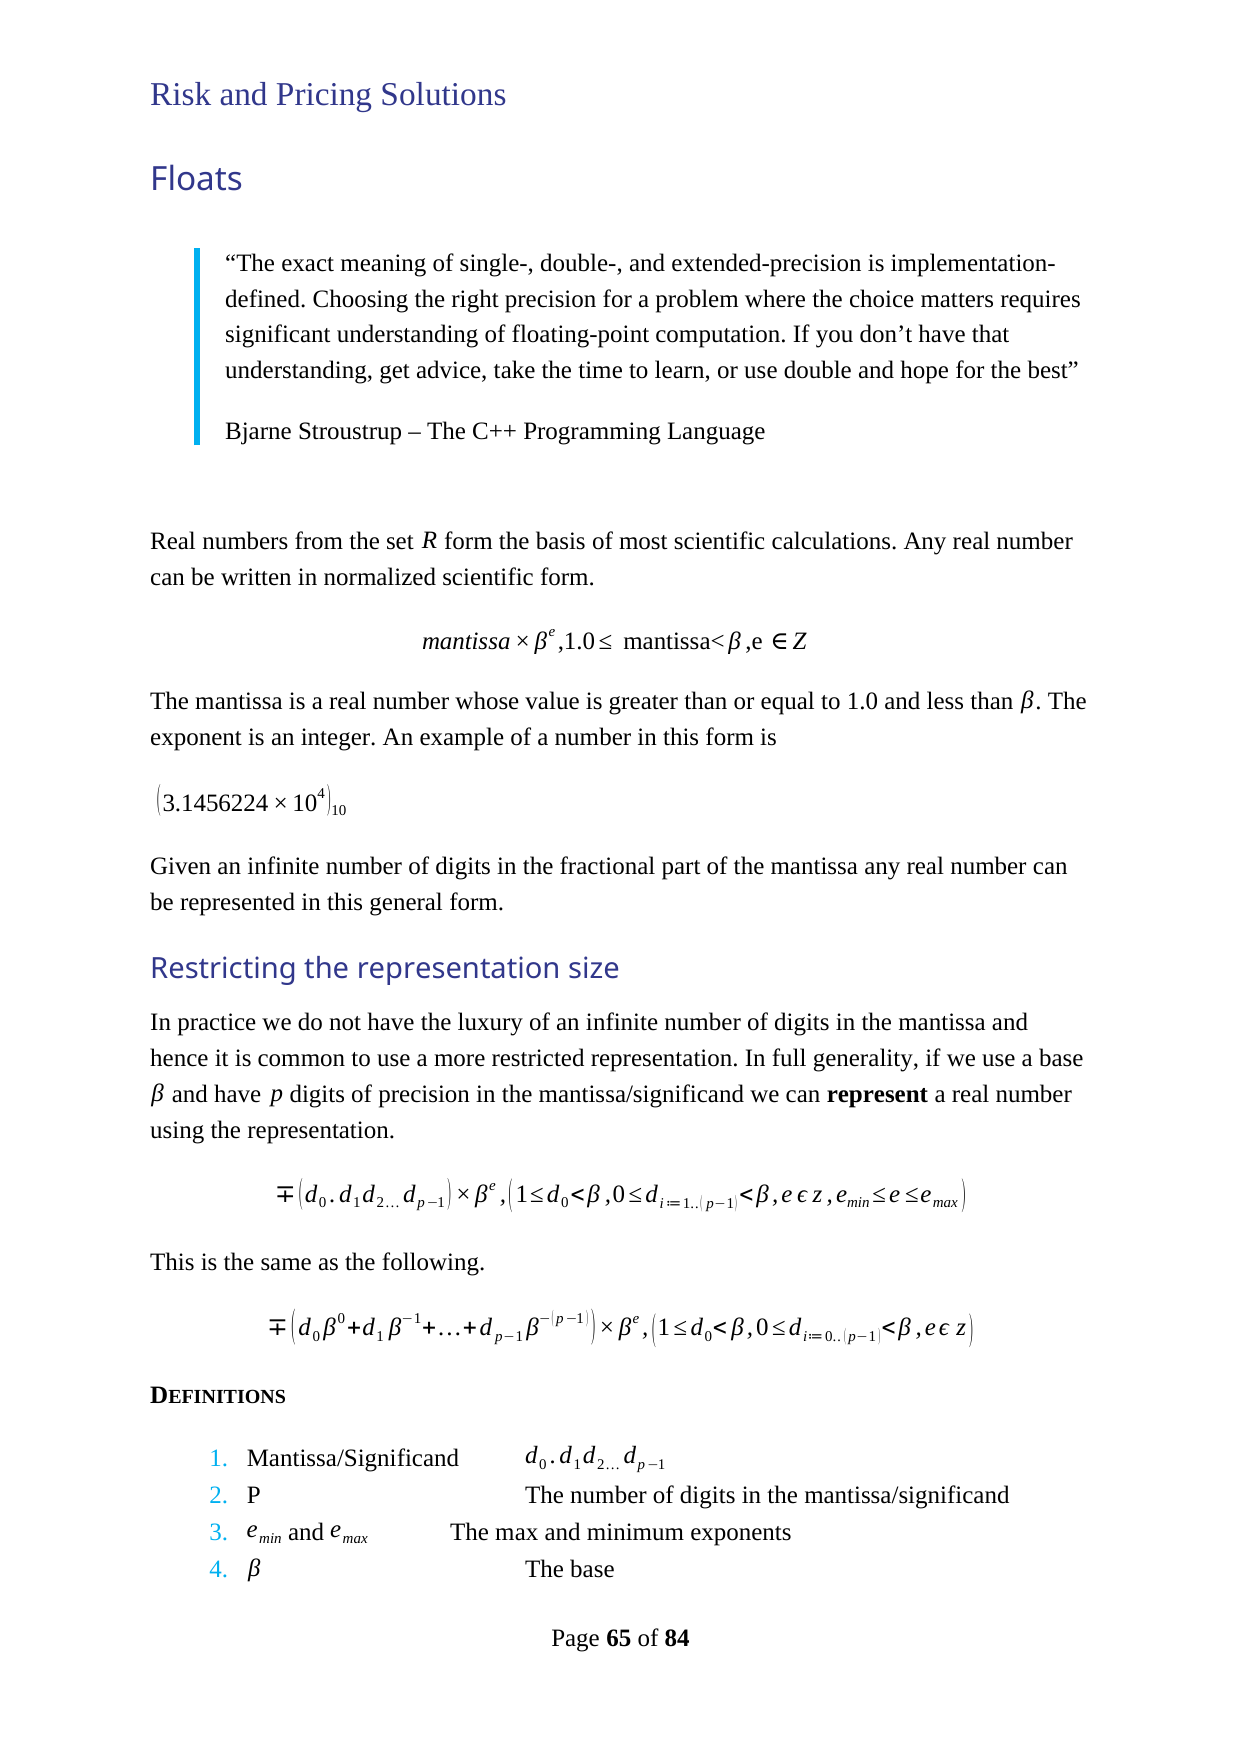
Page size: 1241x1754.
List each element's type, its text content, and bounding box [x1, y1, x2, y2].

list Definitions [150, 1380, 1090, 1409]
text Given an infinite number of digits in the fractional part of the mantissa any real number can be represented in this general form. [150, 851, 1090, 915]
text The mantissa is a real number whose value is greater than or equal to 1.0 and less than . The exponent is an integer. An example of a number in this form is [150, 686, 1090, 751]
text “The exact meaning of single-, double-, and extended-precision is implementation-defined. Choosing the right precision for a problem where the choice matters requires significant understanding of floating-point computation. If you don’t have that understanding, get advice, take the time to learn, or use double and hope for the best” [200, 248, 1090, 384]
list The base [209, 1554, 1090, 1583]
list and The max and minimum exponents [209, 1516, 1090, 1547]
text In practice we do not have the luxury of an infinite number of digits in the mantissa and hence it is common to use a more restricted representation. In full generality, if we use a base and have digits of precision in the mantissa/significand we can represent a real number using the representation. [150, 1007, 1090, 1144]
subtitle Restricting the representation size [150, 948, 1090, 987]
text Real numbers from the set form the basis of most scientific calculations. Any real number can be written in normalized scientific form. [150, 526, 1090, 591]
subtitle Floats [150, 154, 1090, 200]
list Mantissa/Significand [209, 1441, 1090, 1473]
text Bjarne Stroustrup – The C++ Programming Language [200, 416, 1090, 445]
list P The number of digits in the mantissa/significand [209, 1480, 1090, 1509]
text This is the same as the following. [150, 1247, 1090, 1275]
